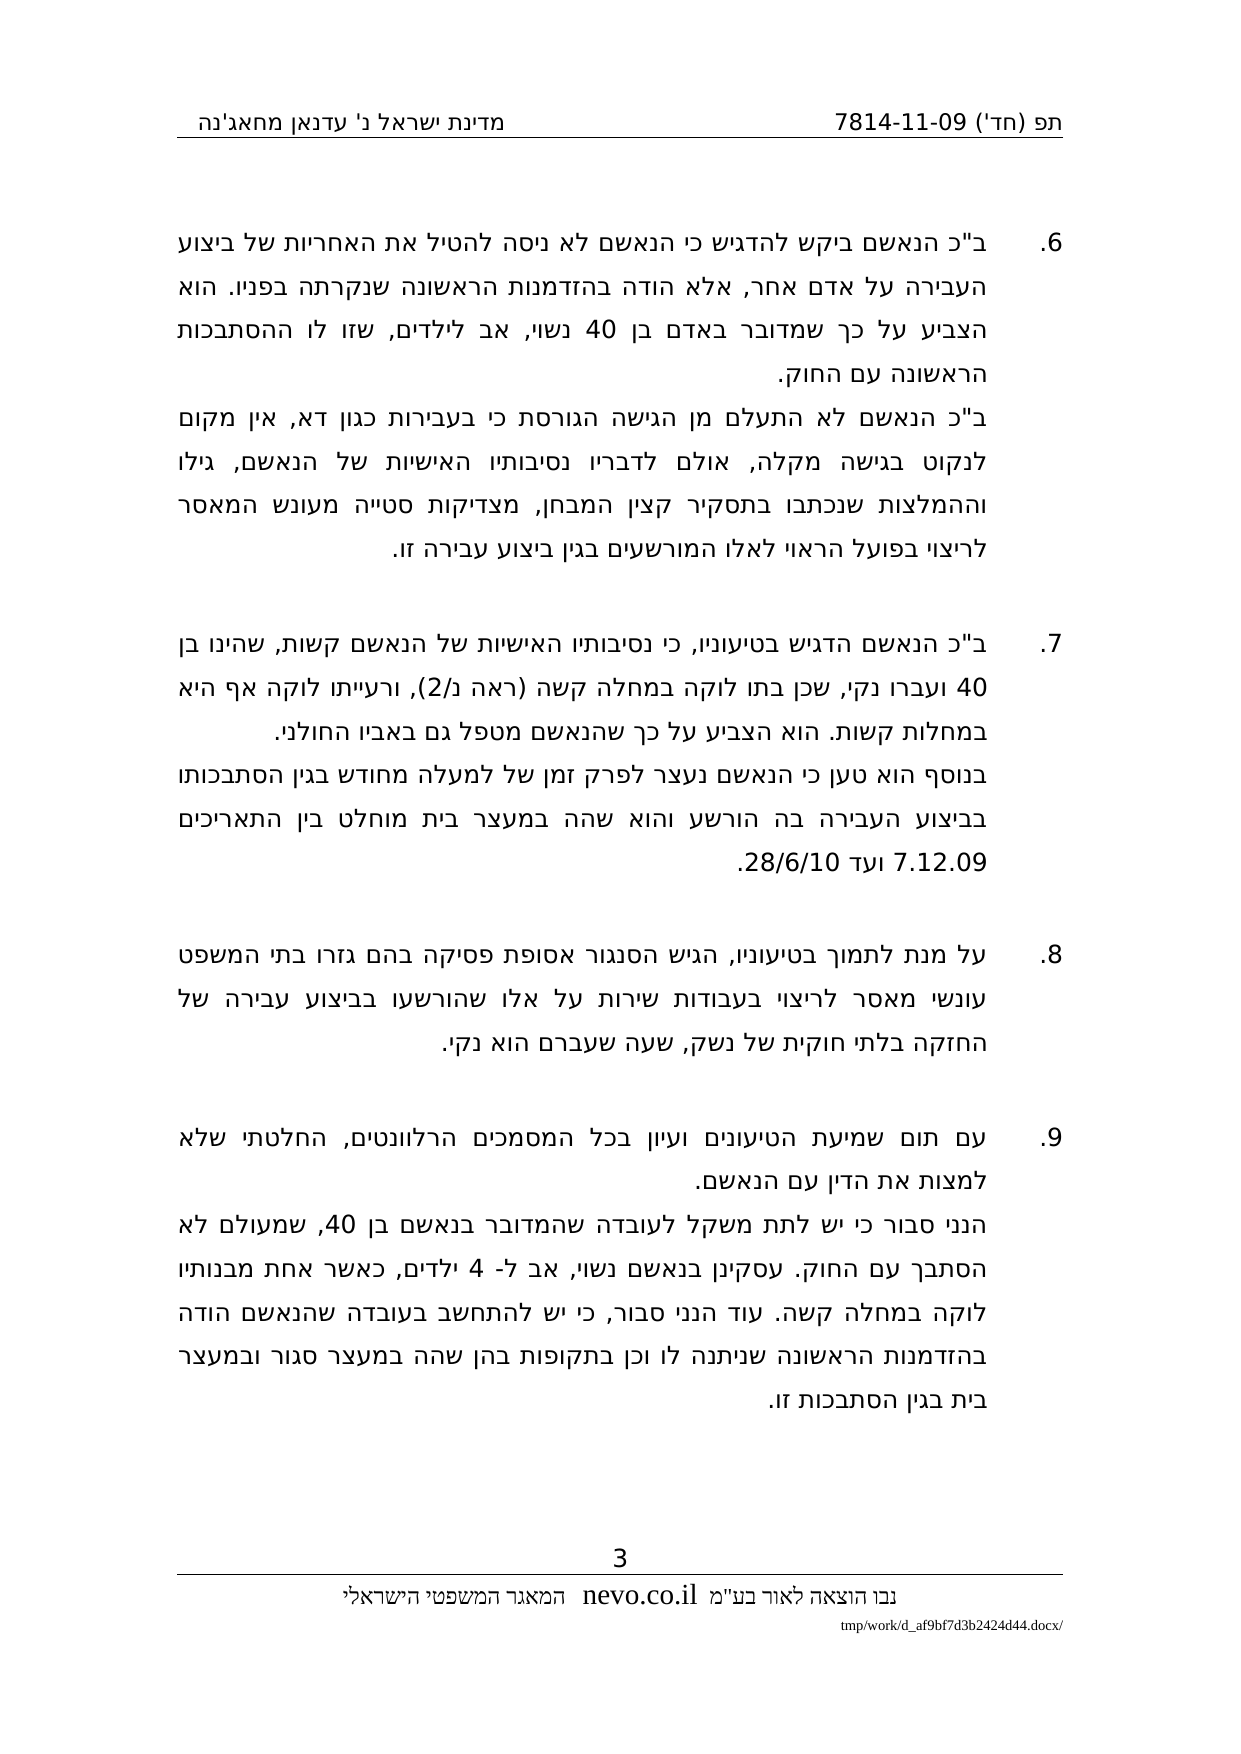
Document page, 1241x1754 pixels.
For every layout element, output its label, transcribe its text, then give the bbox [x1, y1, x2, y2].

text ב"כ הנאשם לא התעלם מן הגישה הגורסת כי בעבירות כגון דא, אין מקום לנקוט בגישה מקלה, אולם לדבריו נסיבותיו האישיות של הנאשם, גילו וההמלצות שנכתבו בתסקיר קצין המבחן, מצדיקות סטייה מעונש המאסר לריצוי בפועל הראוי לאלו המורשעים בגין ביצוע עבירה זו. [177, 403, 1063, 564]
text 7. ב"כ הנאשם הדגיש בטיעוניו, כי נסיבותיו האישיות של הנאשם קשות, שהינו בן 40 ועברו נקי, שכן בתו לוקה במחלה קשה (ראה נ/2), ורעייתו לוקה אף היא במחלות קשות. הוא הצביע על כך שהנאשם מטפל גם באביו החולני. [177, 629, 1063, 746]
text בנוסף הוא טען כי הנאשם נעצר לפרק זמן של למעלה מחודש בגין הסתבכותו בביצוע העבירה בה הורשע והוא שהה במעצר בית מוחלט בין התאריכים 7.12.09 ועד 28/6/10. [177, 761, 1063, 877]
text 6. ב"כ הנאשם ביקש להדגיש כי הנאשם לא ניסה להטיל את האחריות של ביצוע העבירה על אדם אחר, אלא הודה בהזדמנות הראשונה שנקרתה בפניו. הוא הצביע על כך שמדובר באדם בן 40 נשוי, אב לילדים, שזו לו ההסתבכות הראשונה עם החוק. [177, 228, 1063, 389]
text הנני סבור כי יש לתת משקל לעובדה שהמדובר בנאשם בן 40, שמעולם לא הסתבך עם החוק. עסקינן בנאשם נשוי, אב ל- 4 ילדים, כאשר אחת מבנותיו לוקה במחלה קשה. עוד הנני סבור, כי יש להתחשב בעובדה שהנאשם הודה בהזדמנות הראשונה שניתנה לו וכן בתקופות בהן שהה במעצר סגור ובמעצר בית בגין הסתבכות זו. [177, 1210, 1063, 1414]
text 9. עם תום שמיעת הטיעונים ועיון בכל המסמכים הרלוונטים, החלטתי שלא למצות את הדין עם הנאשם. [177, 1123, 1063, 1196]
text 8. על מנת לתמוך בטיעוניו, הגיש הסנגור אסופת פסיקה בהם גזרו בתי המשפט עונשי מאסר לריצוי בעבודות שירות על אלו שהורשעו בביצוע עבירה של החזקה בלתי חוקית של נשק, שעה שעברם הוא נקי. [177, 940, 1063, 1057]
